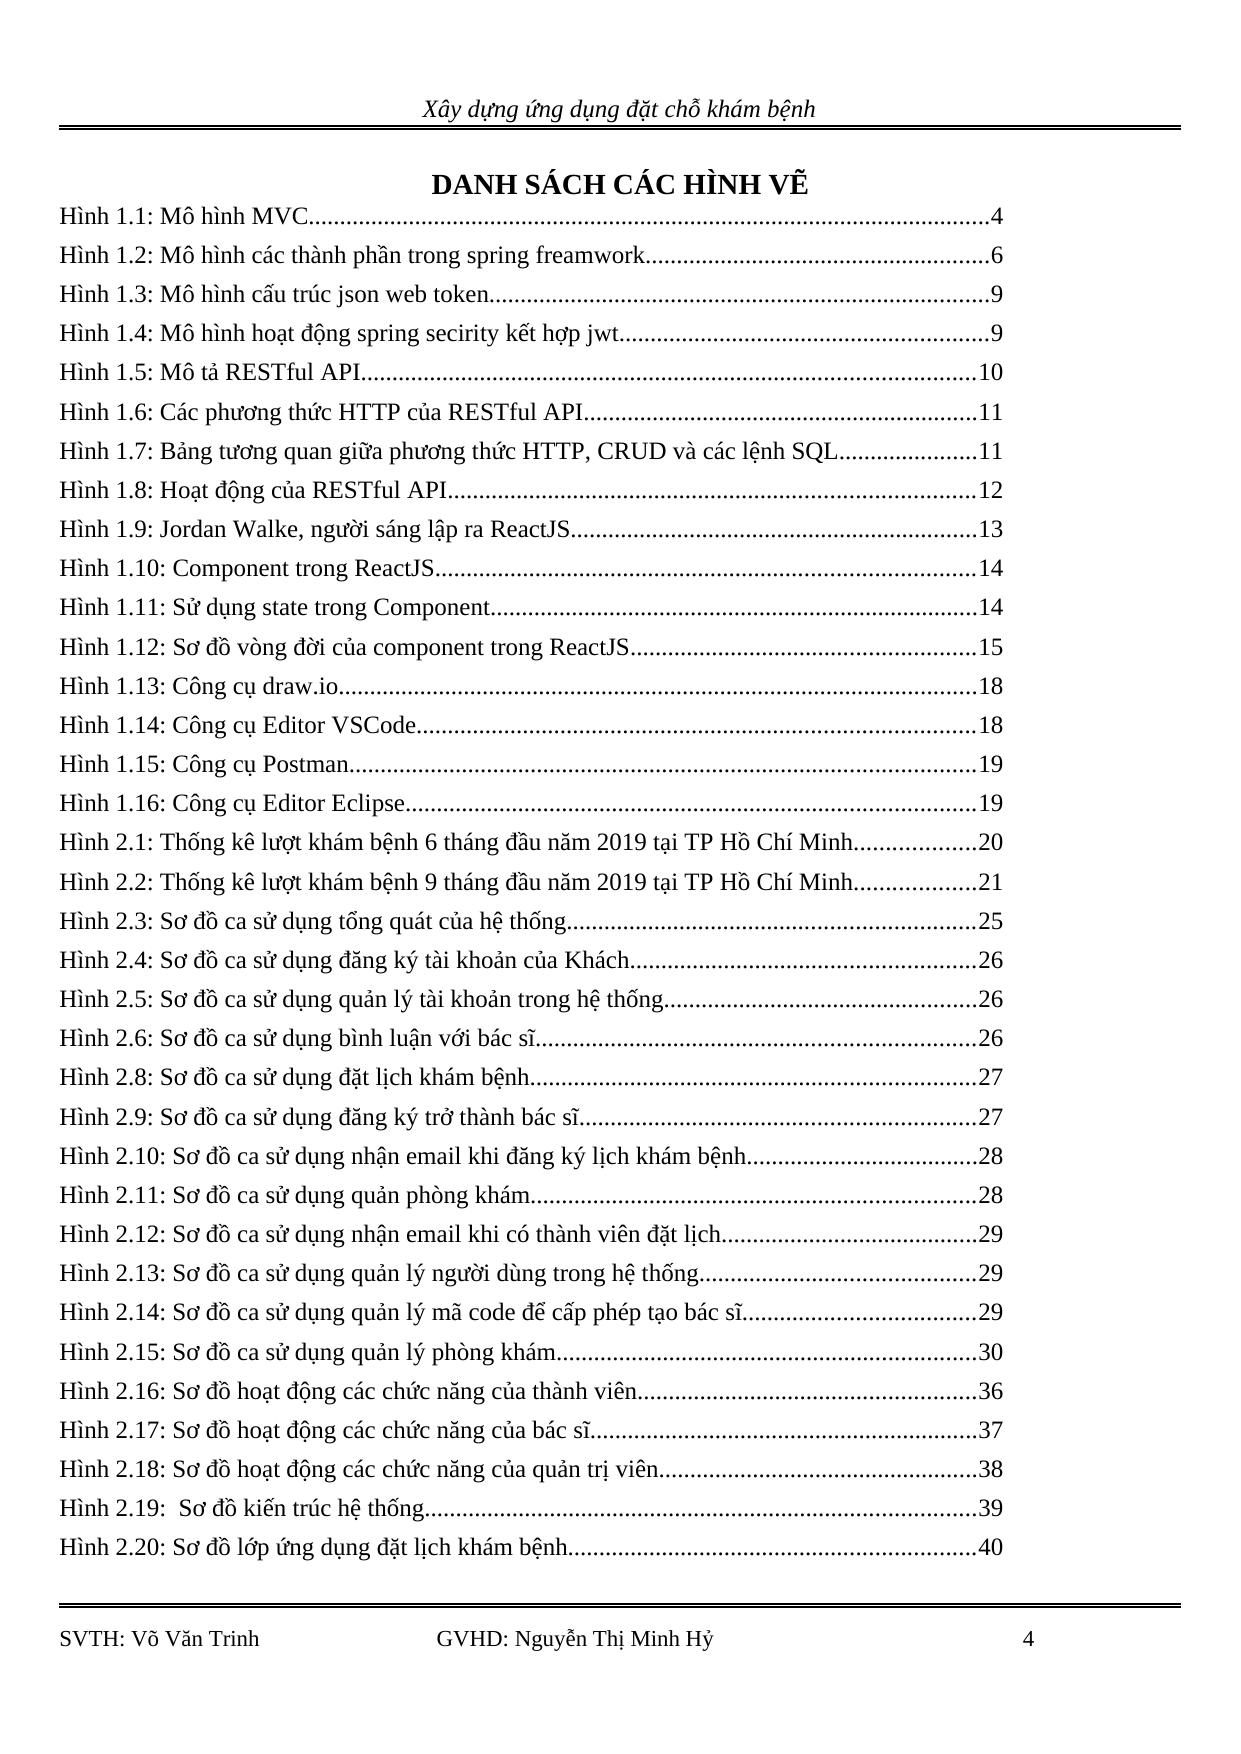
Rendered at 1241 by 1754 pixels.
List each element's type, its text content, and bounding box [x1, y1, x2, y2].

text Hình 2.10: Sơ đồ ca sử dụng nhận email khi đăng ký lịch khám bệnh. 28 [59, 1141, 1181, 1169]
text Hình 2.1: Thống kê lượt khám bệnh 6 tháng đầu năm 2019 tại TP Hồ Chí Minh 20 [59, 827, 1181, 856]
text Hình 2.8: Sơ đồ ca sử dụng đặt lịch khám bệnh. 27 [59, 1062, 1181, 1091]
text Hình 2.3: Sơ đồ ca sử dụng tổng quát của hệ thống 25 [59, 906, 1181, 934]
text Hình 2.20: Sơ đồ lớp ứng dụng đặt lịch khám bệnh 40 [59, 1532, 1181, 1561]
text Hình 1.10: Component trong ReactJS. 14 [59, 553, 1181, 582]
subtitle DANH SÁCH CÁC HÌNH VẼ [59, 167, 1181, 201]
text Hình 2.14: Sơ đồ ca sử dụng quản lý mã code để cấp phép tạo bác sĩ. 29 [59, 1297, 1181, 1326]
text Hình 2.19: Sơ đồ kiến trúc hệ thống 39 [59, 1493, 1181, 1522]
text Hình 2.13: Sơ đồ ca sử dụng quản lý người dùng trong hệ thống 29 [59, 1258, 1181, 1287]
text Hình 2.5: Sơ đồ ca sử dụng quản lý tài khoản trong hệ thống 26 [59, 984, 1181, 1013]
text Hình 2.11: Sơ đồ ca sử dụng quản phòng khám 28 [59, 1180, 1181, 1209]
text Hình 2.12: Sơ đồ ca sử dụng nhận email khi có thành viên đặt lịch 29 [59, 1219, 1181, 1248]
text Hình 1.1: Mô hình MVC 4 [59, 201, 1181, 229]
text Hình 1.3: Mô hình cấu trúc json web token 9 [59, 279, 1181, 308]
text Hình 2.15: Sơ đồ ca sử dụng quản lý phòng khám 30 [59, 1337, 1181, 1365]
text Hình 2.9: Sơ đồ ca sử dụng đăng ký trở thành bác sĩ 27 [59, 1102, 1181, 1130]
text Hình 1.15: Công cụ Postman 19 [59, 749, 1181, 778]
text Hình 1.4: Mô hình hoạt động spring secirity kết hợp jwt 9 [59, 318, 1181, 347]
text Hình 1.11: Sử dụng state trong Component 14 [59, 592, 1181, 621]
text Hình 1.13: Công cụ draw.io 18 [59, 671, 1181, 699]
text Hình 1.6: Các phương thức HTTP của RESTful API 11 [59, 397, 1181, 425]
text Hình 1.2: Mô hình các thành phần trong spring freamwork 6 [59, 240, 1181, 269]
text Hình 2.17: Sơ đồ hoạt động các chức năng của bác sĩ 37 [59, 1415, 1181, 1444]
text Hình 2.6: Sơ đồ ca sử dụng bình luận với bác sĩ. 26 [59, 1023, 1181, 1052]
text Hình 2.16: Sơ đồ hoạt động các chức năng của thành viên. 36 [59, 1376, 1181, 1404]
text Hình 1.14: Công cụ Editor VSCode 18 [59, 710, 1181, 739]
text Hình 1.16: Công cụ Editor Eclipse 19 [59, 788, 1181, 817]
text Hình 1.8: Hoạt động của RESTful API 12 [59, 475, 1181, 504]
text Hình 2.18: Sơ đồ hoạt động các chức năng của quản trị viên 38 [59, 1454, 1181, 1483]
text Hình 1.9: Jordan Walke, người sáng lập ra ReactJS 13 [59, 514, 1181, 543]
text Hình 2.4: Sơ đồ ca sử dụng đăng ký tài khoản của Khách 26 [59, 945, 1181, 974]
text Hình 1.7: Bảng tương quan giữa phương thức HTTP, CRUD và các lệnh SQL. 11 [59, 436, 1181, 464]
text Hình 2.2: Thống kê lượt khám bệnh 9 tháng đầu năm 2019 tại TP Hồ Chí Minh 21 [59, 867, 1181, 895]
text Hình 1.12: Sơ đồ vòng đời của component trong ReactJS 15 [59, 632, 1181, 660]
text Hình 1.5: Mô tả RESTful API 10 [59, 357, 1181, 386]
